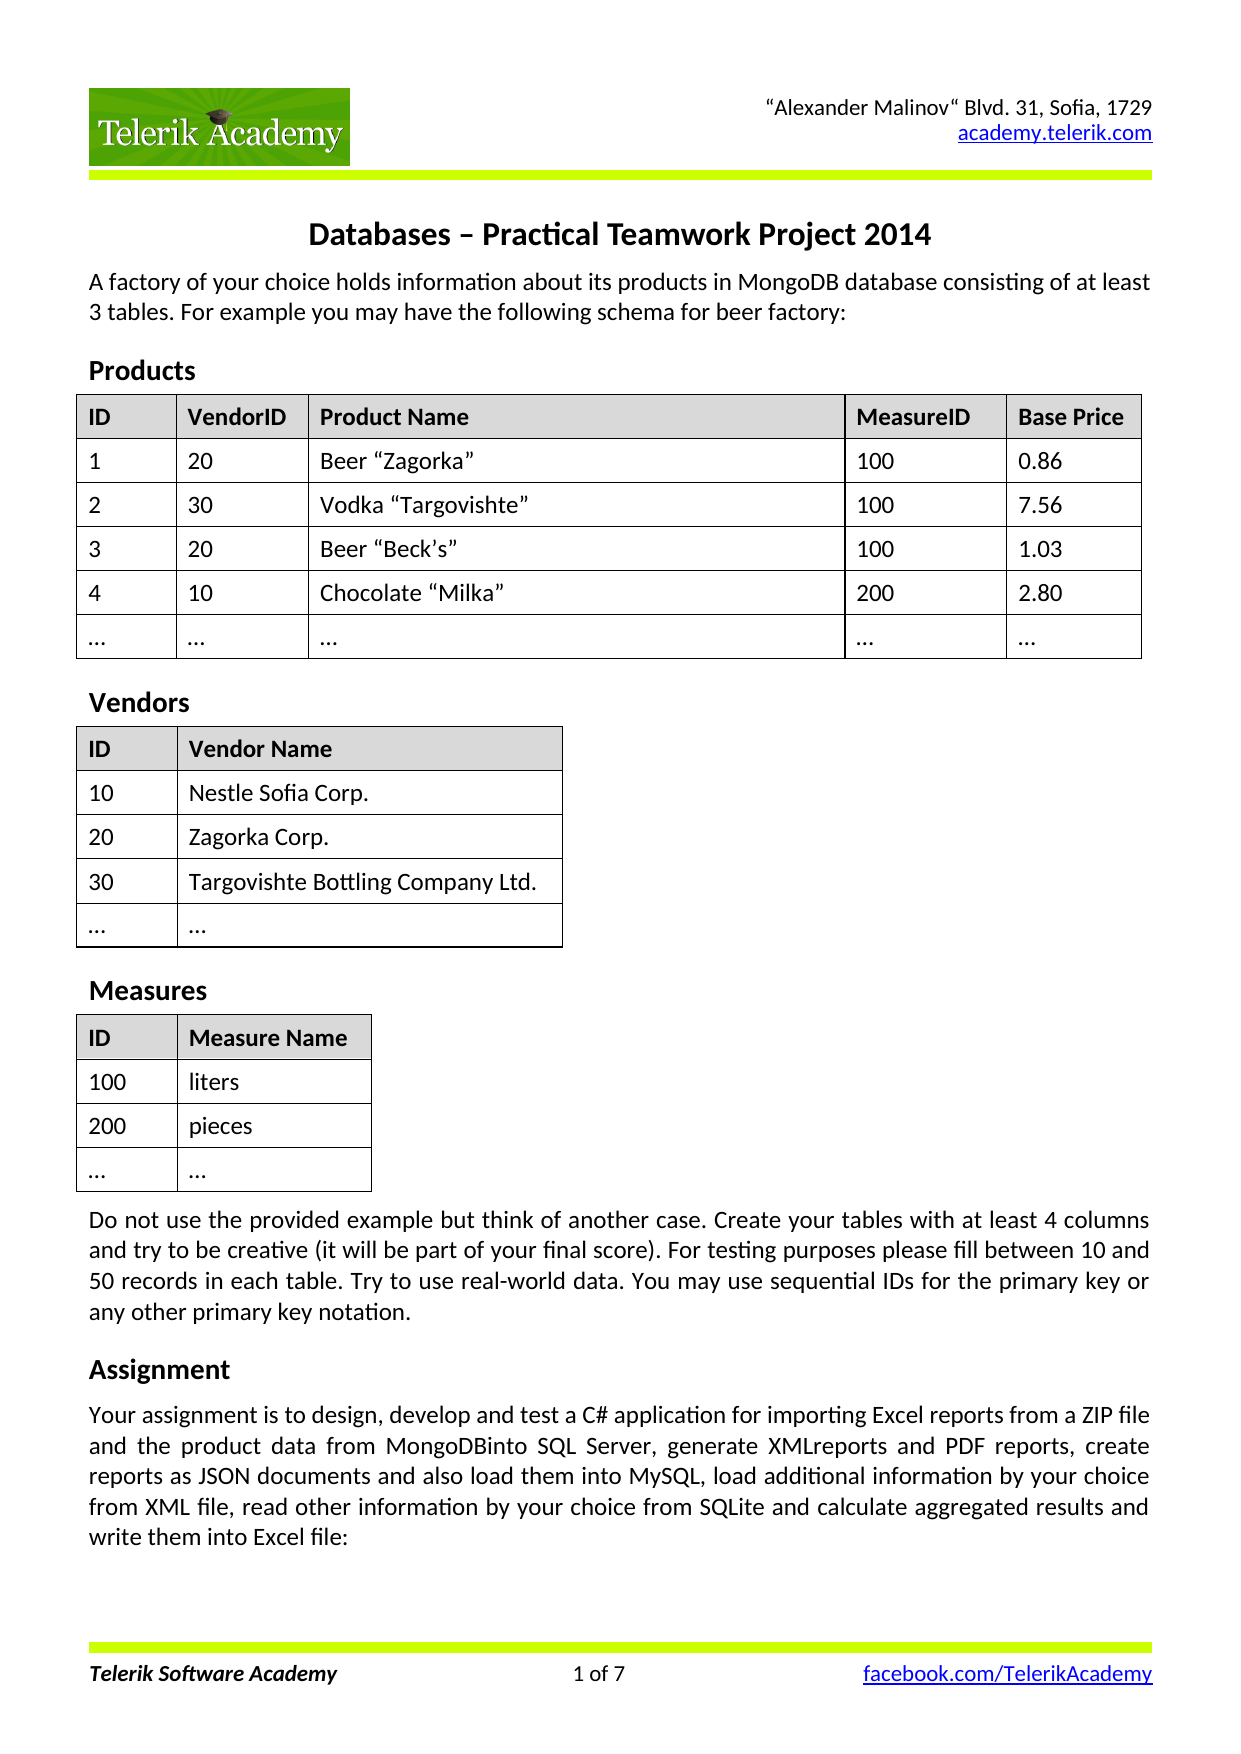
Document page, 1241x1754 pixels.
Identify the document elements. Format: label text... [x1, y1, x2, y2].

table_cell 100 [846, 439, 1006, 482]
table_cell pieces [178, 1104, 371, 1147]
table_cell 20 [177, 439, 308, 482]
table_cell … [309, 615, 844, 658]
table_cell 200 [846, 571, 1006, 614]
table_cell Chocolate “Milka” [309, 571, 844, 614]
table_cell 100 [846, 527, 1006, 570]
table_header ID [77, 1015, 177, 1058]
table_cell 100 [846, 483, 1006, 526]
table_cell 30 [177, 483, 308, 526]
table_cell Beer “Zagorka” [309, 439, 844, 482]
picture [89, 88, 350, 166]
table_header Base Price [1007, 395, 1141, 438]
text Your assignment is to design, develop and test a C# application for importing Excel reports from a ZIP file and the product data from MongoDBinto SQL Server, generate XMLreports and PDF reports, create reports as JSON documents and also load them into MySQL, load additional information by your choice from XML file, read other information by your choice from SQLite and calculate aggregated results and write them into Excel file: [89, 1399, 1152, 1552]
table_cell 10 [77, 771, 177, 814]
table_cell 7.56 [1007, 483, 1141, 526]
subtitle Assignment [89, 1351, 1152, 1387]
table_cell 1.03 [1007, 527, 1141, 570]
table_cell … [77, 615, 176, 658]
table_cell 20 [77, 815, 177, 858]
table_cell 30 [77, 859, 177, 902]
table_header Product Name [309, 395, 844, 438]
table_cell … [77, 1148, 177, 1191]
table_cell Vodka “Targovishte” [309, 483, 844, 526]
table_cell Zagorka Corp. [178, 815, 562, 858]
table_cell Nestle Sofia Corp. [178, 771, 562, 814]
table_header ID [77, 395, 176, 438]
table_cell Beer “Beck’s” [309, 527, 844, 570]
table_cell … [77, 904, 177, 946]
subtitle Databases – Practical Teamwork Project 2014 [89, 213, 1152, 253]
table_cell 4 [77, 571, 176, 614]
table_cell 200 [77, 1104, 177, 1147]
table_header Vendor Name [178, 727, 562, 770]
table_cell 3 [77, 527, 176, 570]
table_header MeasureID [846, 395, 1006, 438]
table_cell 100 [77, 1060, 177, 1102]
table_header Measure Name [178, 1015, 371, 1058]
subtitle Vendors [89, 684, 1152, 720]
text Do not use the provided example but think of another case. Create your tables with at least 4 columns and try to be creative (it will be part of your final score). For testing purposes please fill between 10 and 50 records in each table. Try to use real-world data. You may use sequential IDs for the primary key or any other primary key notation. [89, 1204, 1152, 1326]
table_cell … [846, 615, 1006, 658]
table_header ID [77, 727, 177, 770]
table_cell 2 [77, 483, 176, 526]
table_cell 2.80 [1007, 571, 1141, 614]
table_cell 20 [177, 527, 308, 570]
table_cell 0.86 [1007, 439, 1141, 482]
table_cell Targovishte Bottling Company Ltd. [178, 859, 562, 902]
subtitle Measures [89, 972, 1152, 1008]
table_cell … [178, 904, 562, 946]
table_cell … [1007, 615, 1141, 658]
table_header VendorID [177, 395, 308, 438]
table_cell … [178, 1148, 371, 1191]
table_cell … [177, 615, 308, 658]
table_cell 10 [177, 571, 308, 614]
subtitle Products [89, 352, 1152, 388]
table_cell 1 [77, 439, 176, 482]
table_cell liters [178, 1060, 371, 1102]
text A factory of your choice holds information about its products in MongoDB database consisting of at least 3 tables. For example you may have the following schema for beer factory: [89, 266, 1152, 327]
